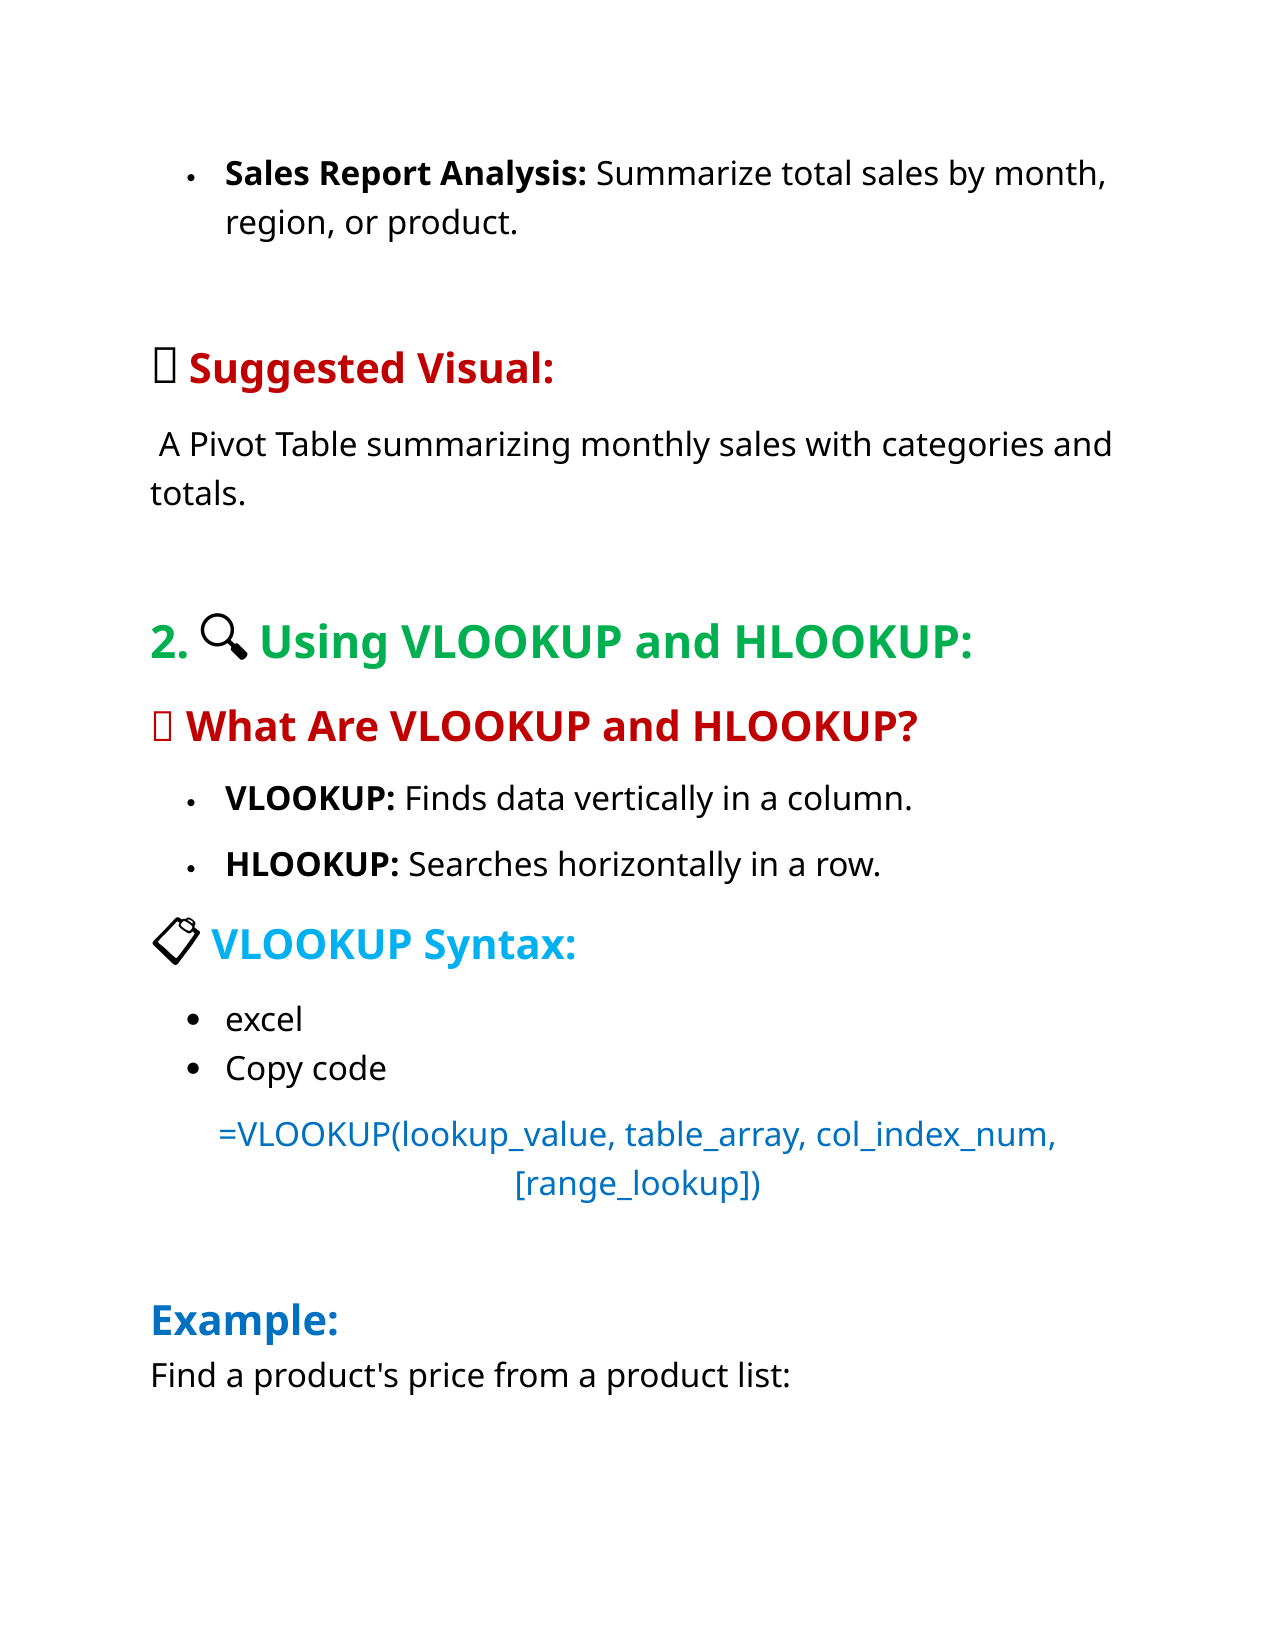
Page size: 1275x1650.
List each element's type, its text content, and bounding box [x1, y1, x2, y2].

text 🔹 What Are VLOOKUP and HLOOKUP? [150, 697, 1125, 754]
text 📋 VLOOKUP Syntax: [150, 906, 1125, 974]
list excel [187, 996, 1125, 1042]
text =VLOOKUP(lookup_value, table_array, col_index_num, [range_lookup]) [150, 1111, 1125, 1205]
text Example: Find a product's price from a product list: [150, 1291, 1125, 1397]
list HLOOKUP: Searches horizontally in a row. [187, 840, 1125, 886]
list Sales Report Analysis: Summarize total sales by month, region, or product. [187, 150, 1125, 244]
list VLOOKUP: Finds data vertically in a column. [187, 775, 1125, 820]
text 📸 Suggested Visual: [150, 330, 1125, 398]
text A Pivot Table summarizing monthly sales with categories and totals. [150, 420, 1125, 515]
list Copy code [187, 1045, 1125, 1091]
text 2. 🔍 Using VLOOKUP and HLOOKUP: [150, 601, 1125, 674]
